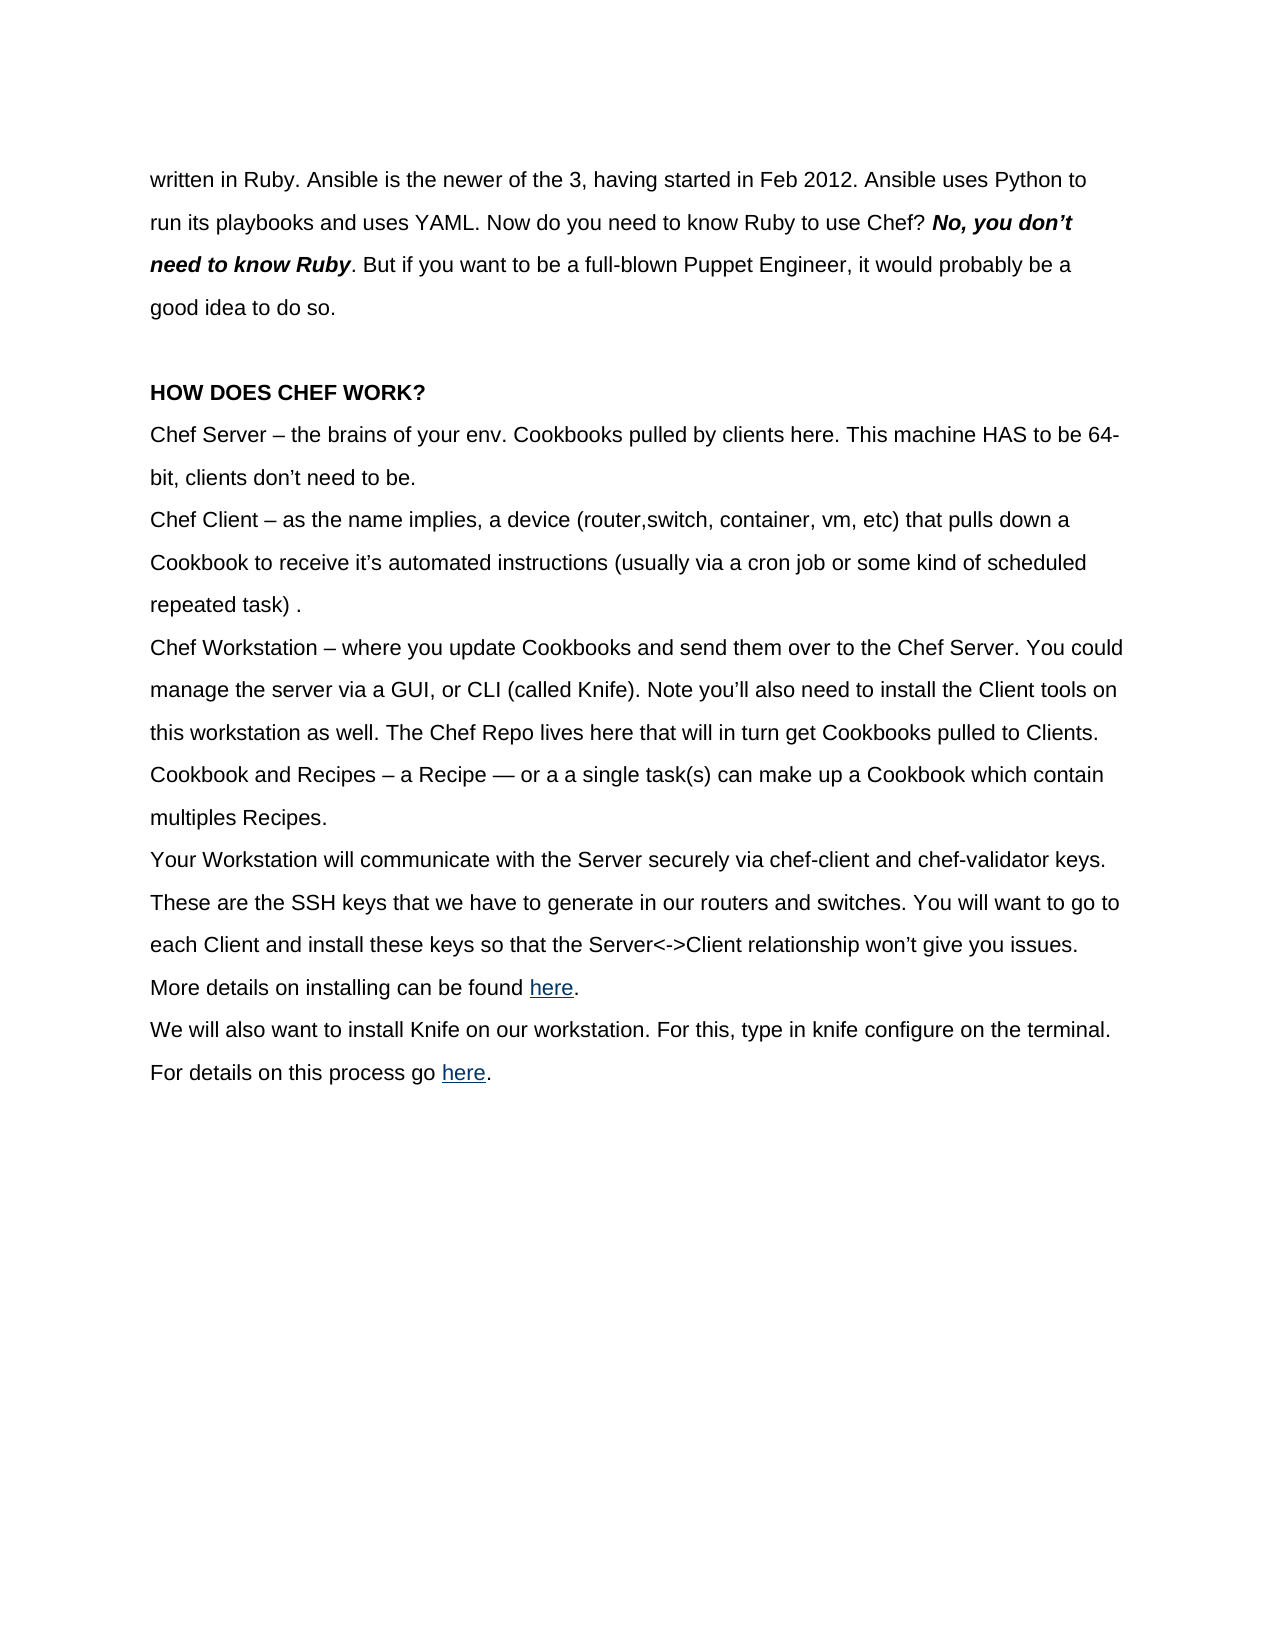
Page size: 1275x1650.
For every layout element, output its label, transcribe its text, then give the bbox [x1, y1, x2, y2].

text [150, 150, 1125, 320]
text Your Workstation will communicate with the Server securely via chef-client and chef-validator keys. These are the SSH keys that we have to generate in our routers and switches. You will want to go to each Client and install these keys so that the Server<->Client relationship won’t give you issues. More details on installing can be found here. [150, 830, 1125, 1000]
text We will also want to install Knife on our workstation. For this, type in knife configure on the terminal. For details on this process go here. [150, 1000, 1125, 1085]
text Chef Client – as the name implies, a device (router,switch, container, vm, etc) that pulls down a Cookbook to receive it’s automated instructions (usually via a cron job or some kind of scheduled repeated task) . Chef Workstation – where you update Cookbooks and send them over to the Chef Server. You could manage the server via a GUI, or CLI (called Knife). Note you’ll also need to install the Client tools on this workstation as well. The Chef Repo lives here that will in turn get Cookbooks pulled to Clients. Cookbook and Recipes – a Recipe — or a a single task(s) can make up a Cookbook which contain multiples Recipes. [150, 490, 1125, 830]
text HOW DOES CHEF WORK? Chef Server – the brains of your env. Cookbooks pulled by clients here. This machine HAS to be 64-bit, clients don’t need to be. [150, 362, 1125, 490]
